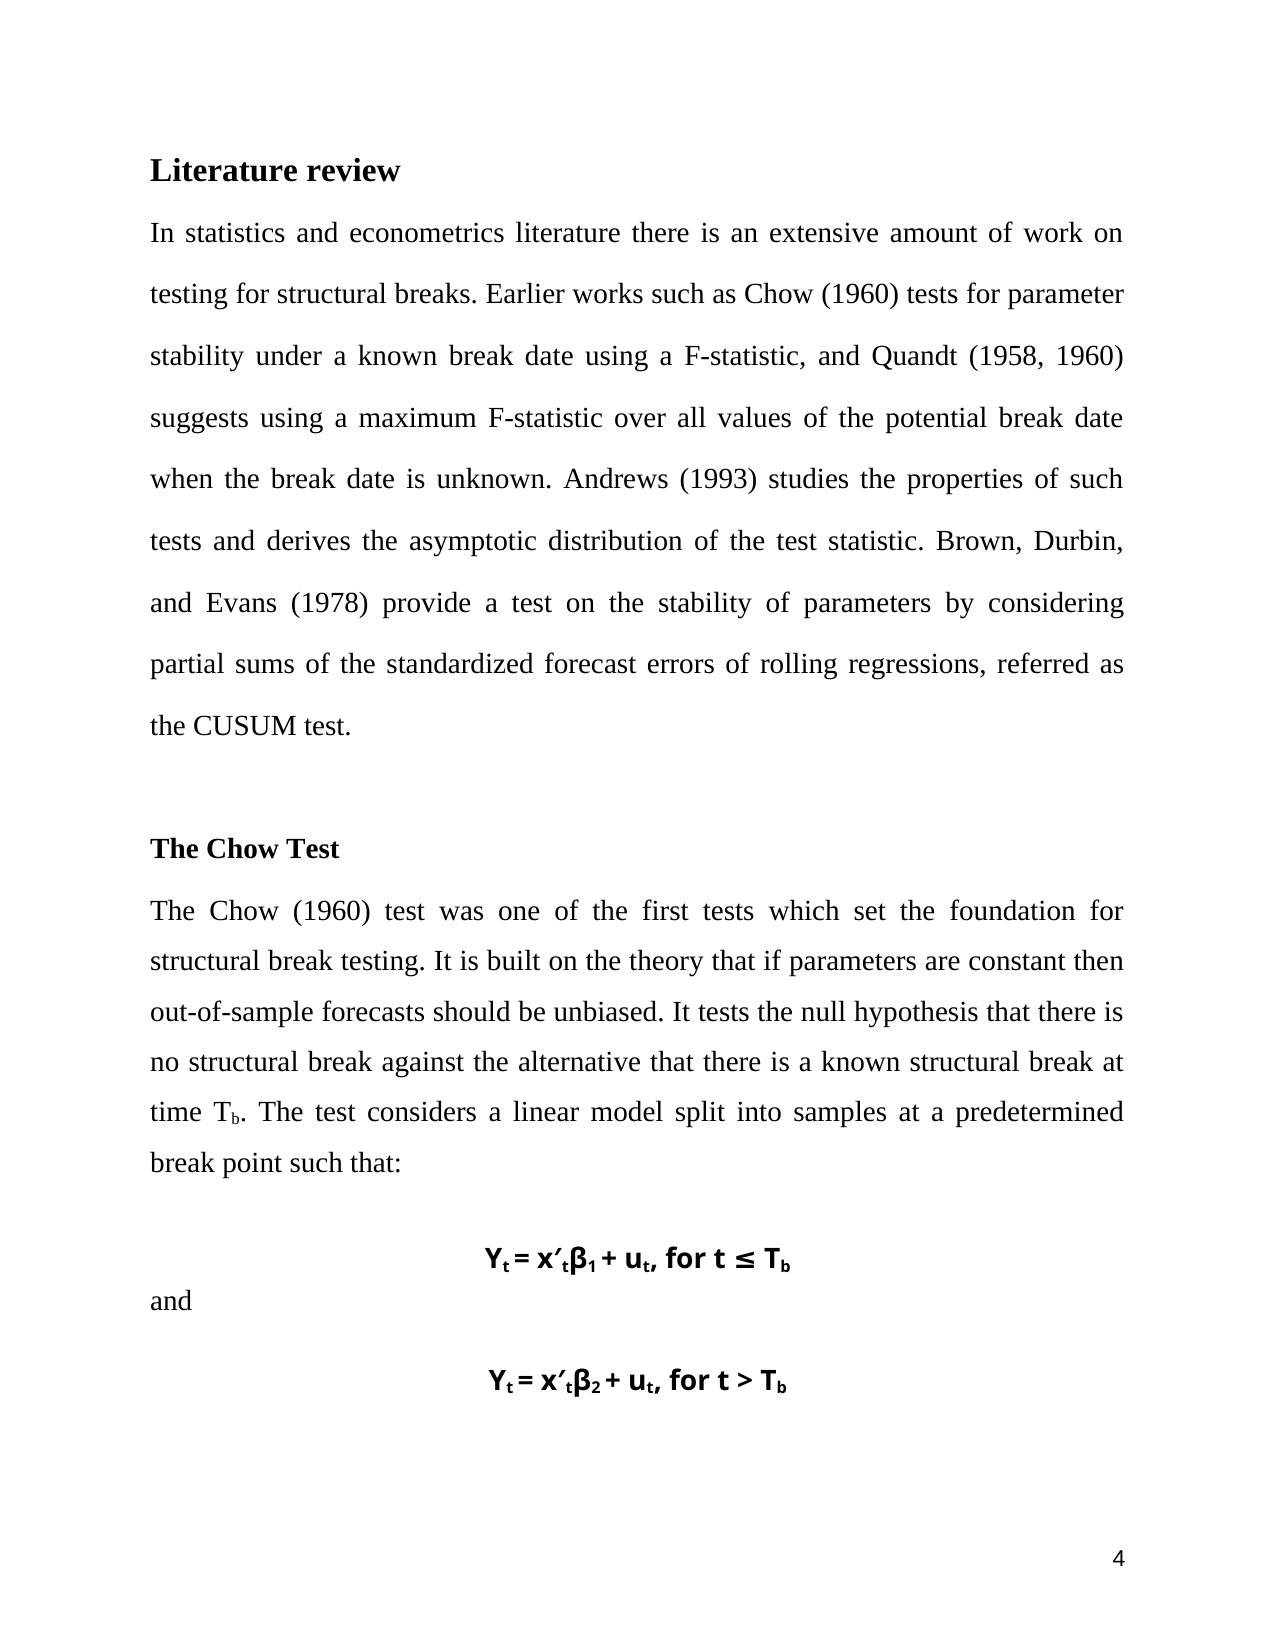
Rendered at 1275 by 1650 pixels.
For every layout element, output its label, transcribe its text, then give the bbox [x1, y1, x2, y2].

text Yt = x′tβ1 + ut, for t ≤ Tb [150, 1239, 1125, 1277]
text and [150, 1283, 1125, 1316]
text The Chow (1960) test was one of the first tests which set the foundation for structural break testing. It is built on the theory that if parameters are constant then out-of-sample forecasts should be unbiased. It tests the null hypothesis that there is no structural break against the alternative that there is a known structural break at time Tb. The test considers a linear model split into samples at a predetermined break point such that: [150, 893, 1125, 1178]
text In statistics and econometrics literature there is an extensive amount of work on testing for structural breaks. Earlier works such as Chow (1960) tests for parameter stability under a known break date using a F-statistic, and Quandt (1958, 1960) suggests using a maximum F-statistic over all values of the potential break date when the break date is unknown. Andrews (1993) studies the properties of such tests and derives the asymptotic distribution of the test statistic. Brown, Durbin, and Evans (1978) provide a test on the stability of parameters by considering partial sums of the standardized forecast errors of rolling regressions, referred as the CUSUM test. [150, 215, 1125, 742]
text Literature review [150, 150, 1125, 188]
subtitle The Chow Test [150, 832, 1125, 865]
text Yt = x′tβ2 + ut, for t > Tb [150, 1360, 1125, 1398]
